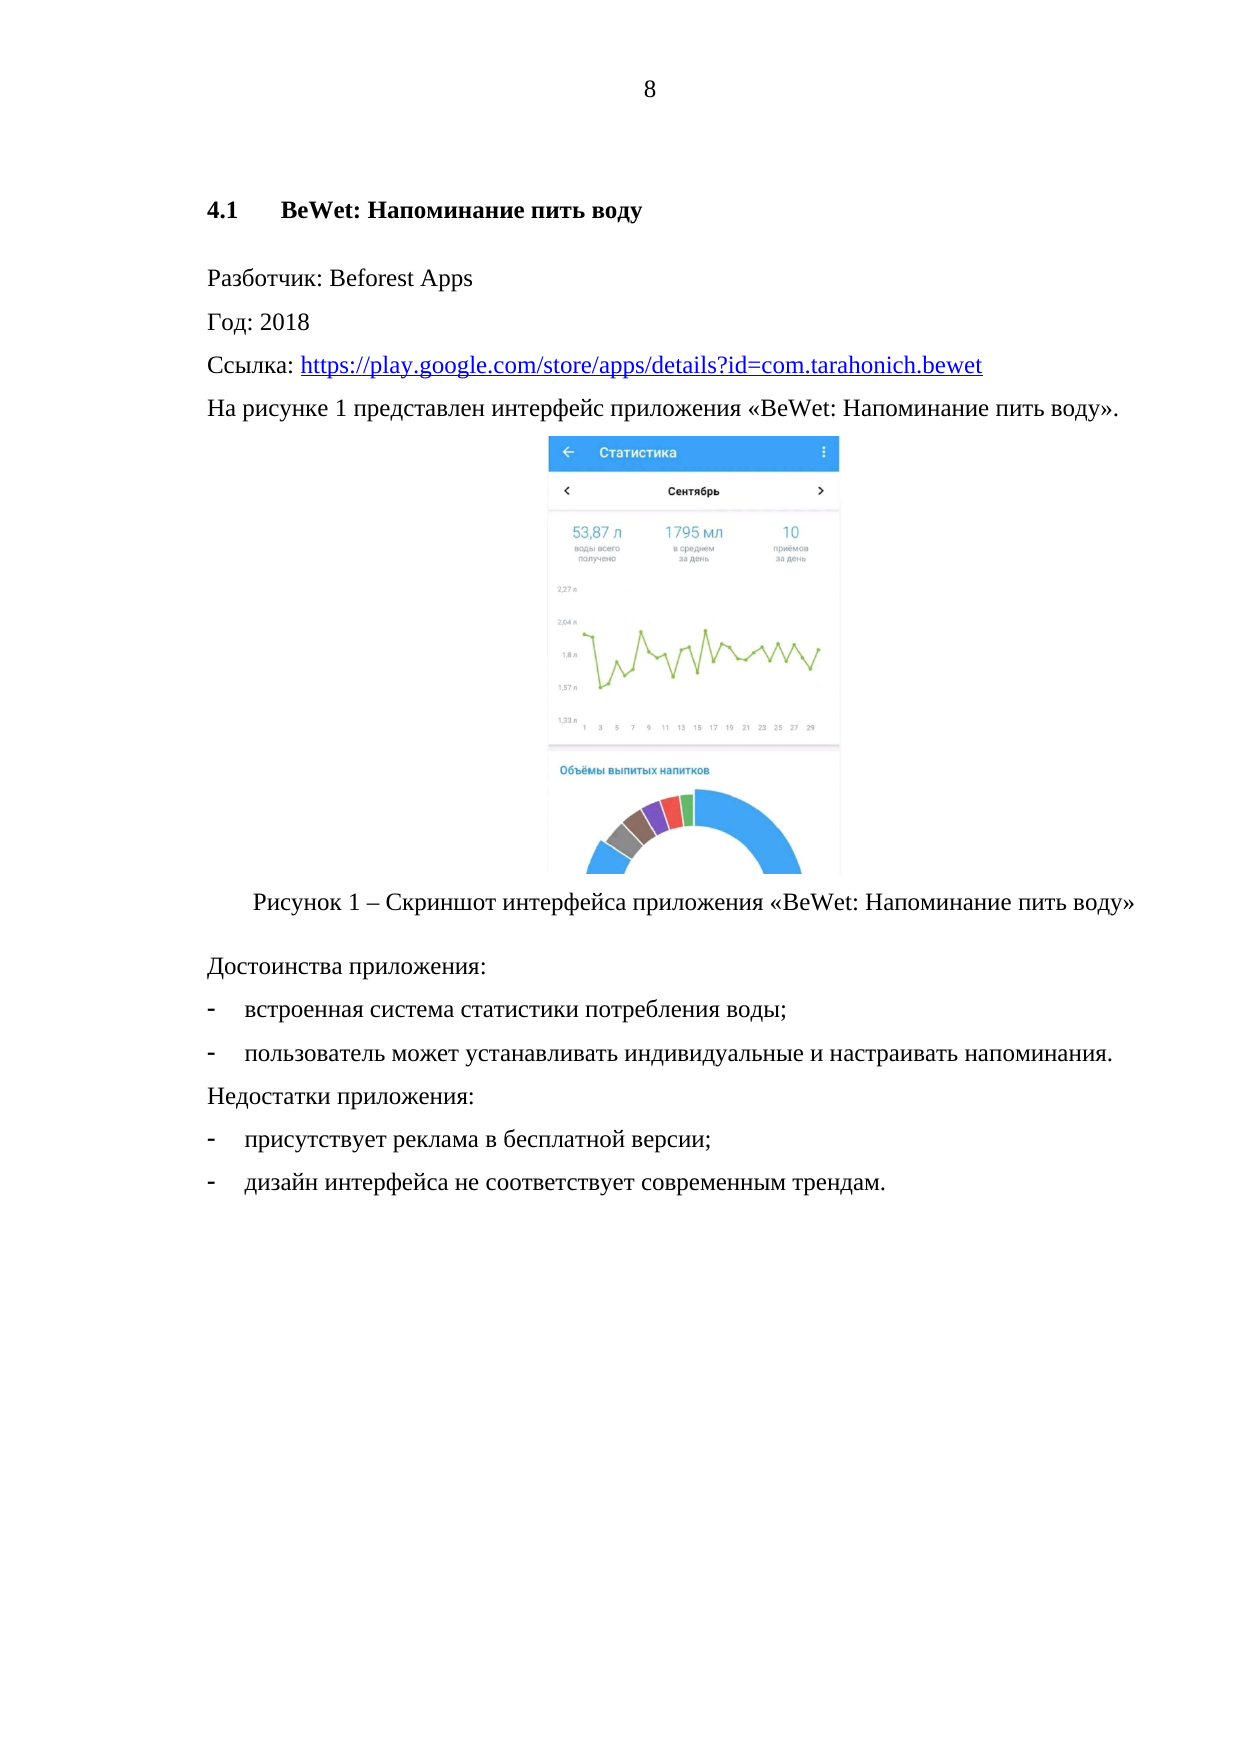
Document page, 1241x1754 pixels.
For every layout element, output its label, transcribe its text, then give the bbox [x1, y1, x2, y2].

list Достоинства приложения: [207, 951, 1181, 980]
text Ссылка: https://play.google.com/store/apps/details?id=com.tarahonich.bewet [118, 350, 1181, 378]
list пользователь может устанавливать индивидуальные и настраивать напоминания. [207, 1038, 1181, 1066]
list встроенная система статистики потребления воды; [207, 994, 1181, 1023]
list дизайн интерфейса не соответствует современным трендам. [207, 1167, 1181, 1196]
list присутствует реклама в бесплатной версии; [207, 1124, 1181, 1153]
text Год: 2018 [118, 307, 1181, 335]
subtitle BeWet: Напоминание пить воду [118, 195, 1181, 224]
text Разботчик: Beforest Apps [118, 263, 1181, 292]
picture [547, 436, 842, 874]
text Рисунок 1 – Скриншот интерфейса приложения «BeWet: Напоминание пить воду» [118, 887, 1181, 916]
text На рисунке 1 представлен интерфейс приложения «BeWet: Напоминание пить воду». [118, 393, 1181, 422]
list Недостатки приложения: [207, 1081, 1181, 1109]
